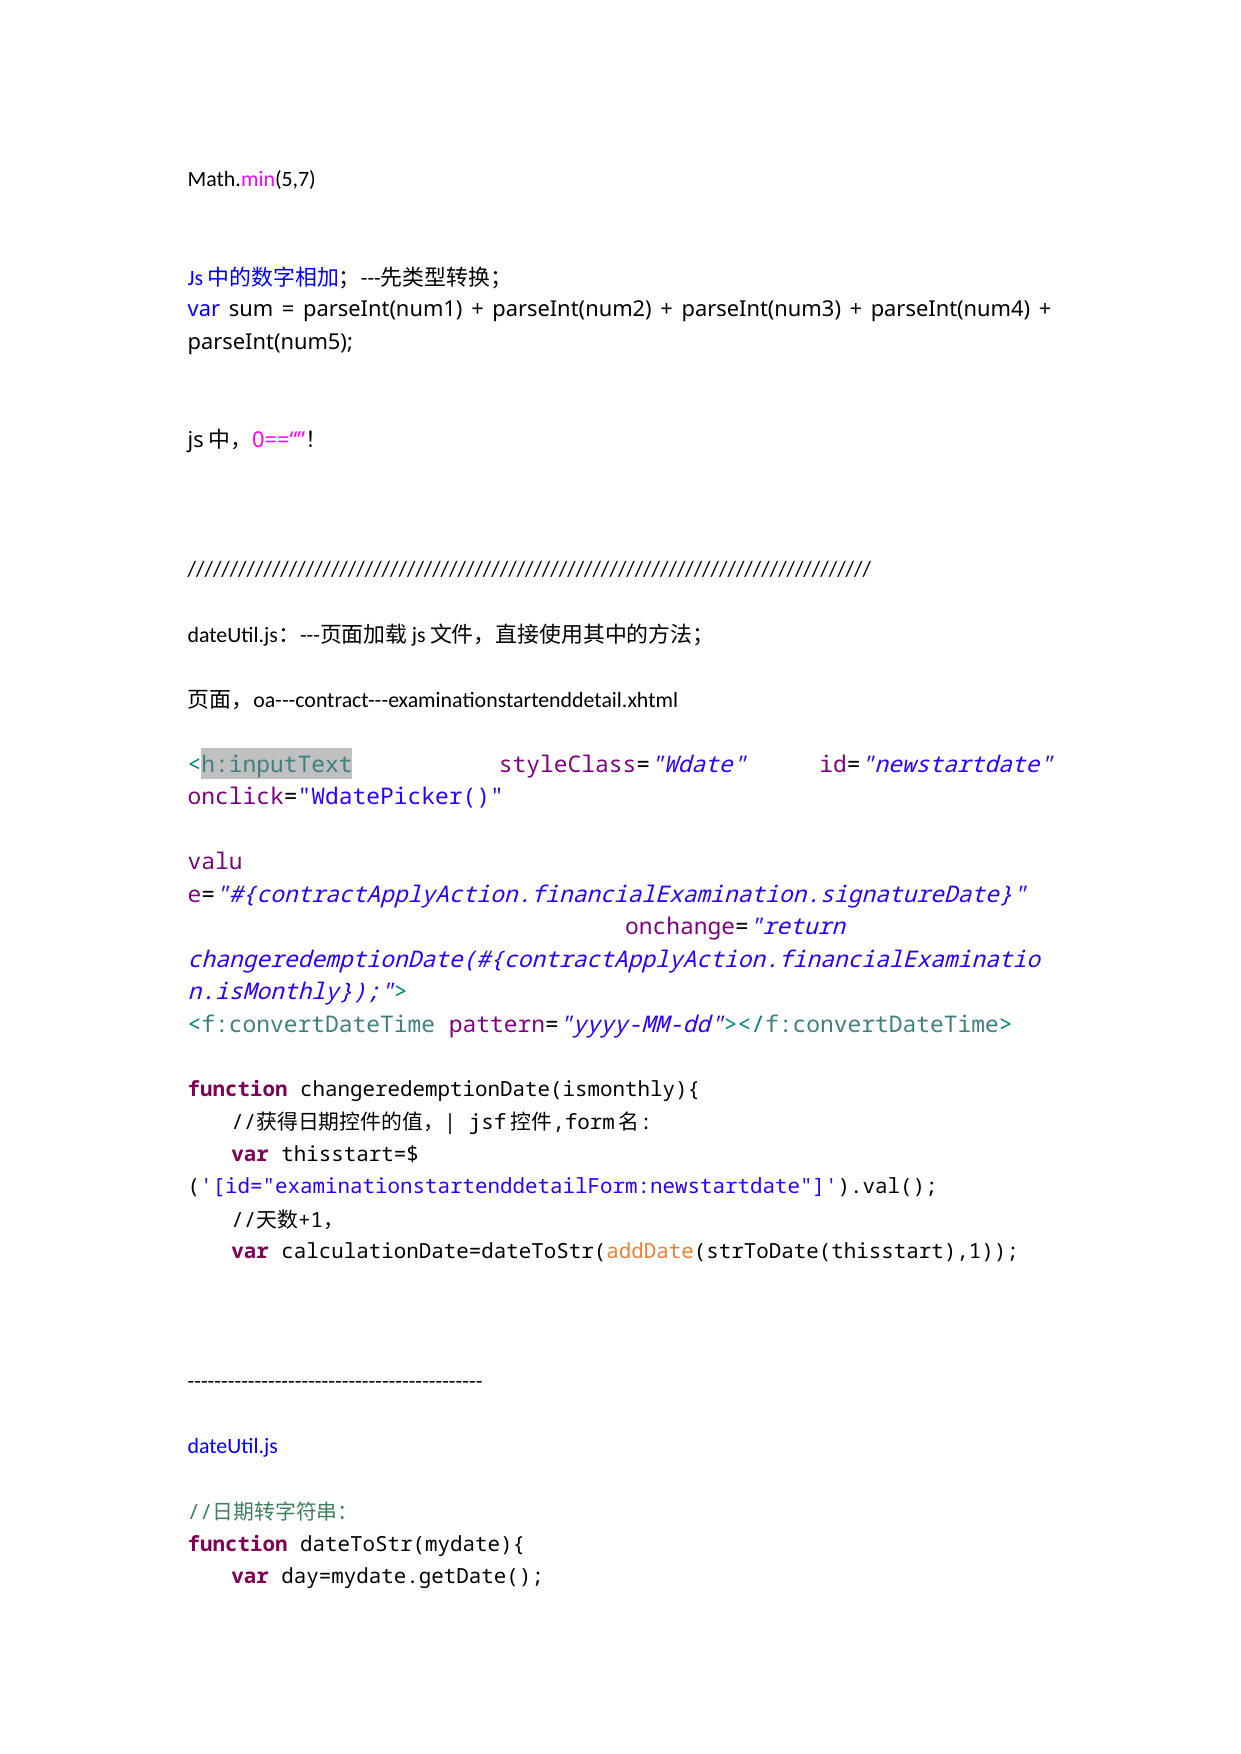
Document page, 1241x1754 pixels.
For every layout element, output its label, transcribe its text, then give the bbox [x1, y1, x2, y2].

text Js中的数字相加；---先类型转换； [187, 259, 1053, 292]
text dateUtil.js：---页面加载js文件，直接使用其中的方法； [187, 617, 1053, 649]
text -------------------------------------------- [187, 1364, 1053, 1397]
text <f:convertDateTime pattern="yyyy-MM-dd"></f:convertDateTime> [187, 1007, 1053, 1039]
text function dateToStr(mydate){ [187, 1527, 1053, 1559]
text //获得日期控件的值，| jsf控件,form名: [187, 1104, 1053, 1137]
text //天数+1， [187, 1202, 1053, 1234]
text var calculationDate=dateToStr(addDate(strToDate(thisstart),1)); [187, 1234, 1053, 1267]
text 页面，oa---contract---examinationstartenddetail.xhtml [187, 682, 1053, 714]
text <h:inputText styleClass="Wdate" id="newstartdate" onclick="WdatePicker()" value="#{contractApplyAction.financialExamination.signatureDate}" [187, 747, 1053, 909]
text js中，0==“”！ [187, 422, 1053, 454]
text onchange="return changeredemptionDate(#{contractApplyAction.financialExamination.isMonthly});"> [187, 909, 1053, 1007]
text Math.min(5,7) [187, 162, 1053, 194]
text //日期转字符串： [187, 1494, 1053, 1527]
text var thisstart=$('[id="examinationstartenddetailForm:newstartdate"]').val(); [187, 1137, 1053, 1202]
text function changeredemptionDate(ismonthly){ [187, 1072, 1053, 1104]
text ///////////////////////////////////////////////////////////////////////////////// [187, 552, 1053, 584]
text var sum = parseInt(num1) + parseInt(num2) + parseInt(num3) + parseInt(num4) + parseInt(num5); [187, 292, 1053, 357]
text var day=mydate.getDate(); [187, 1559, 1053, 1592]
text dateUtil.js [187, 1429, 1053, 1462]
